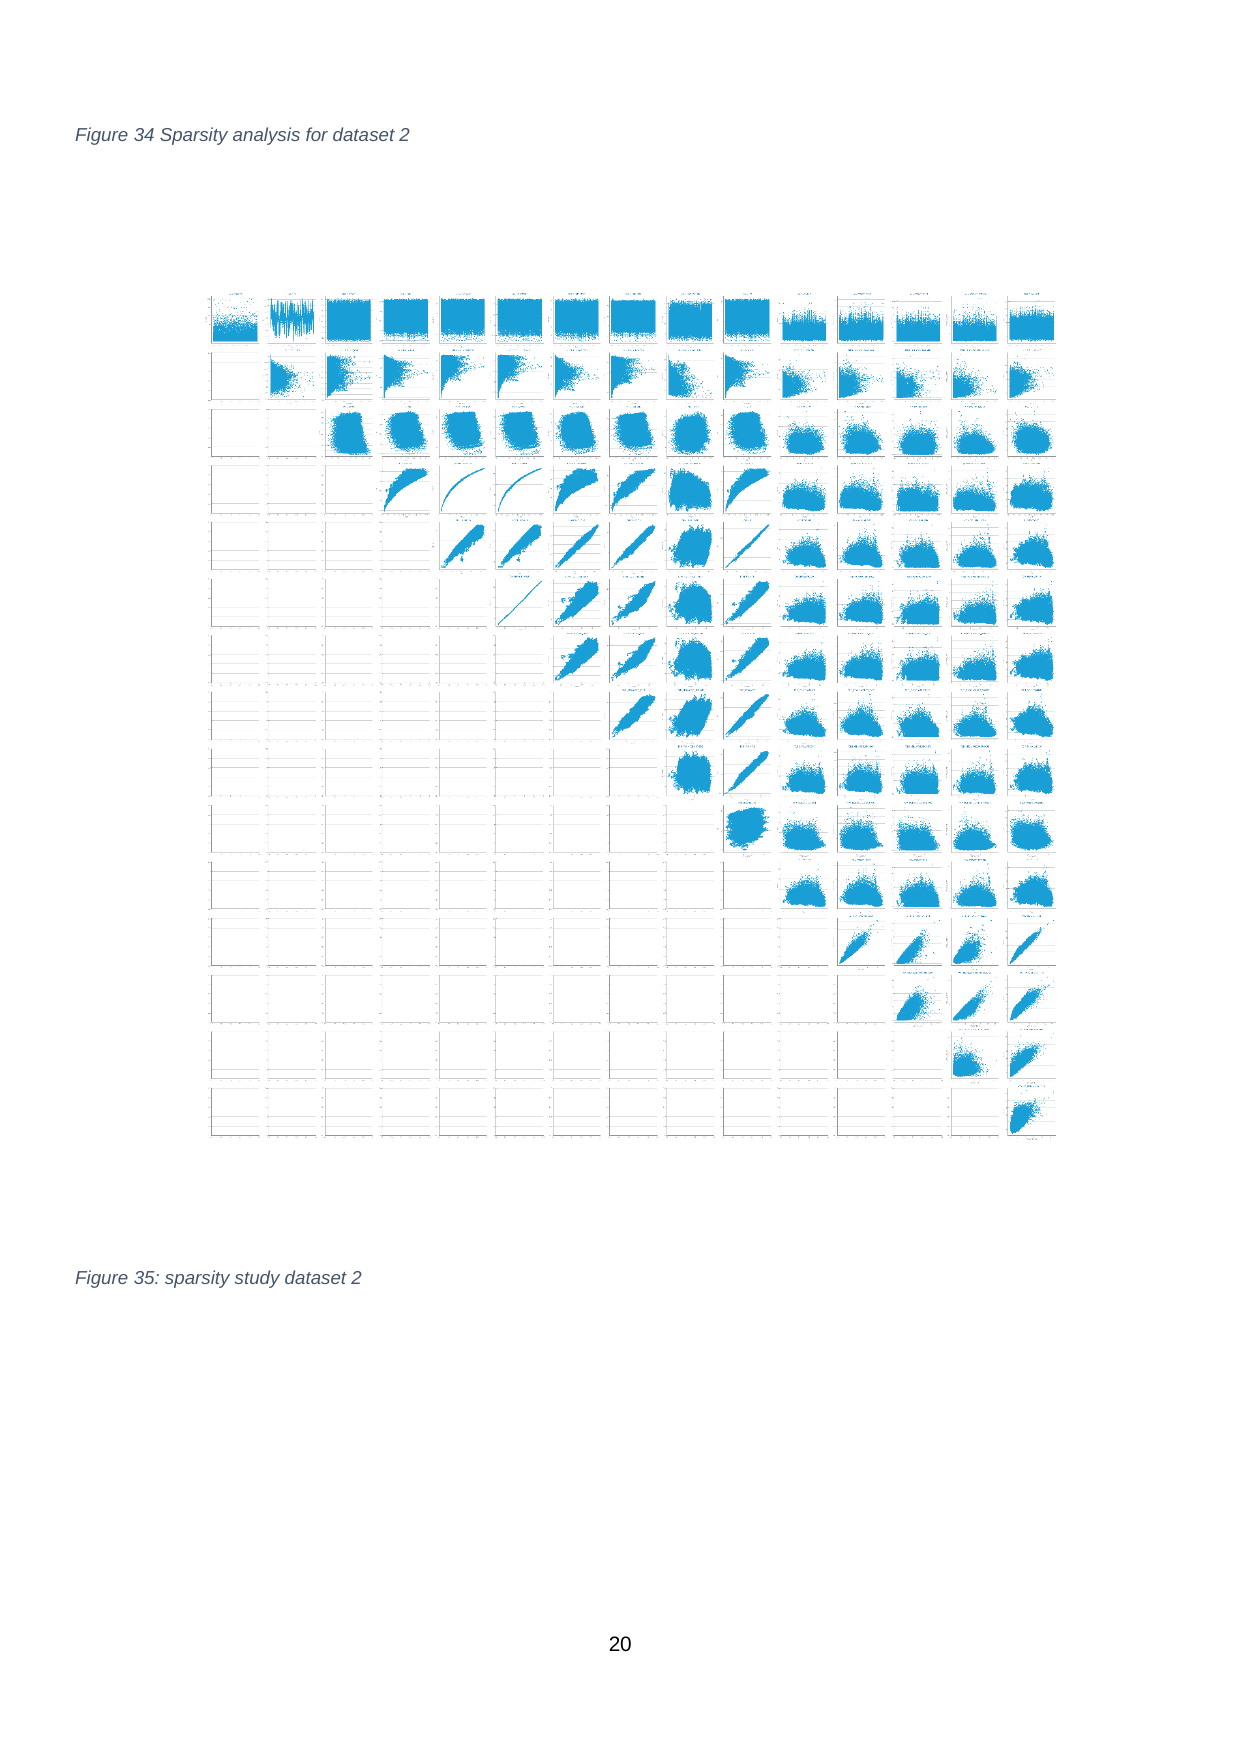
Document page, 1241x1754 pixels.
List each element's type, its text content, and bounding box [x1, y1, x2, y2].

picture [75, 165, 1164, 1255]
text Figure 34 Sparsity analysis for dataset 2 [75, 123, 1165, 145]
text Figure 35: sparsity study dataset 2 [75, 1267, 1165, 1288]
